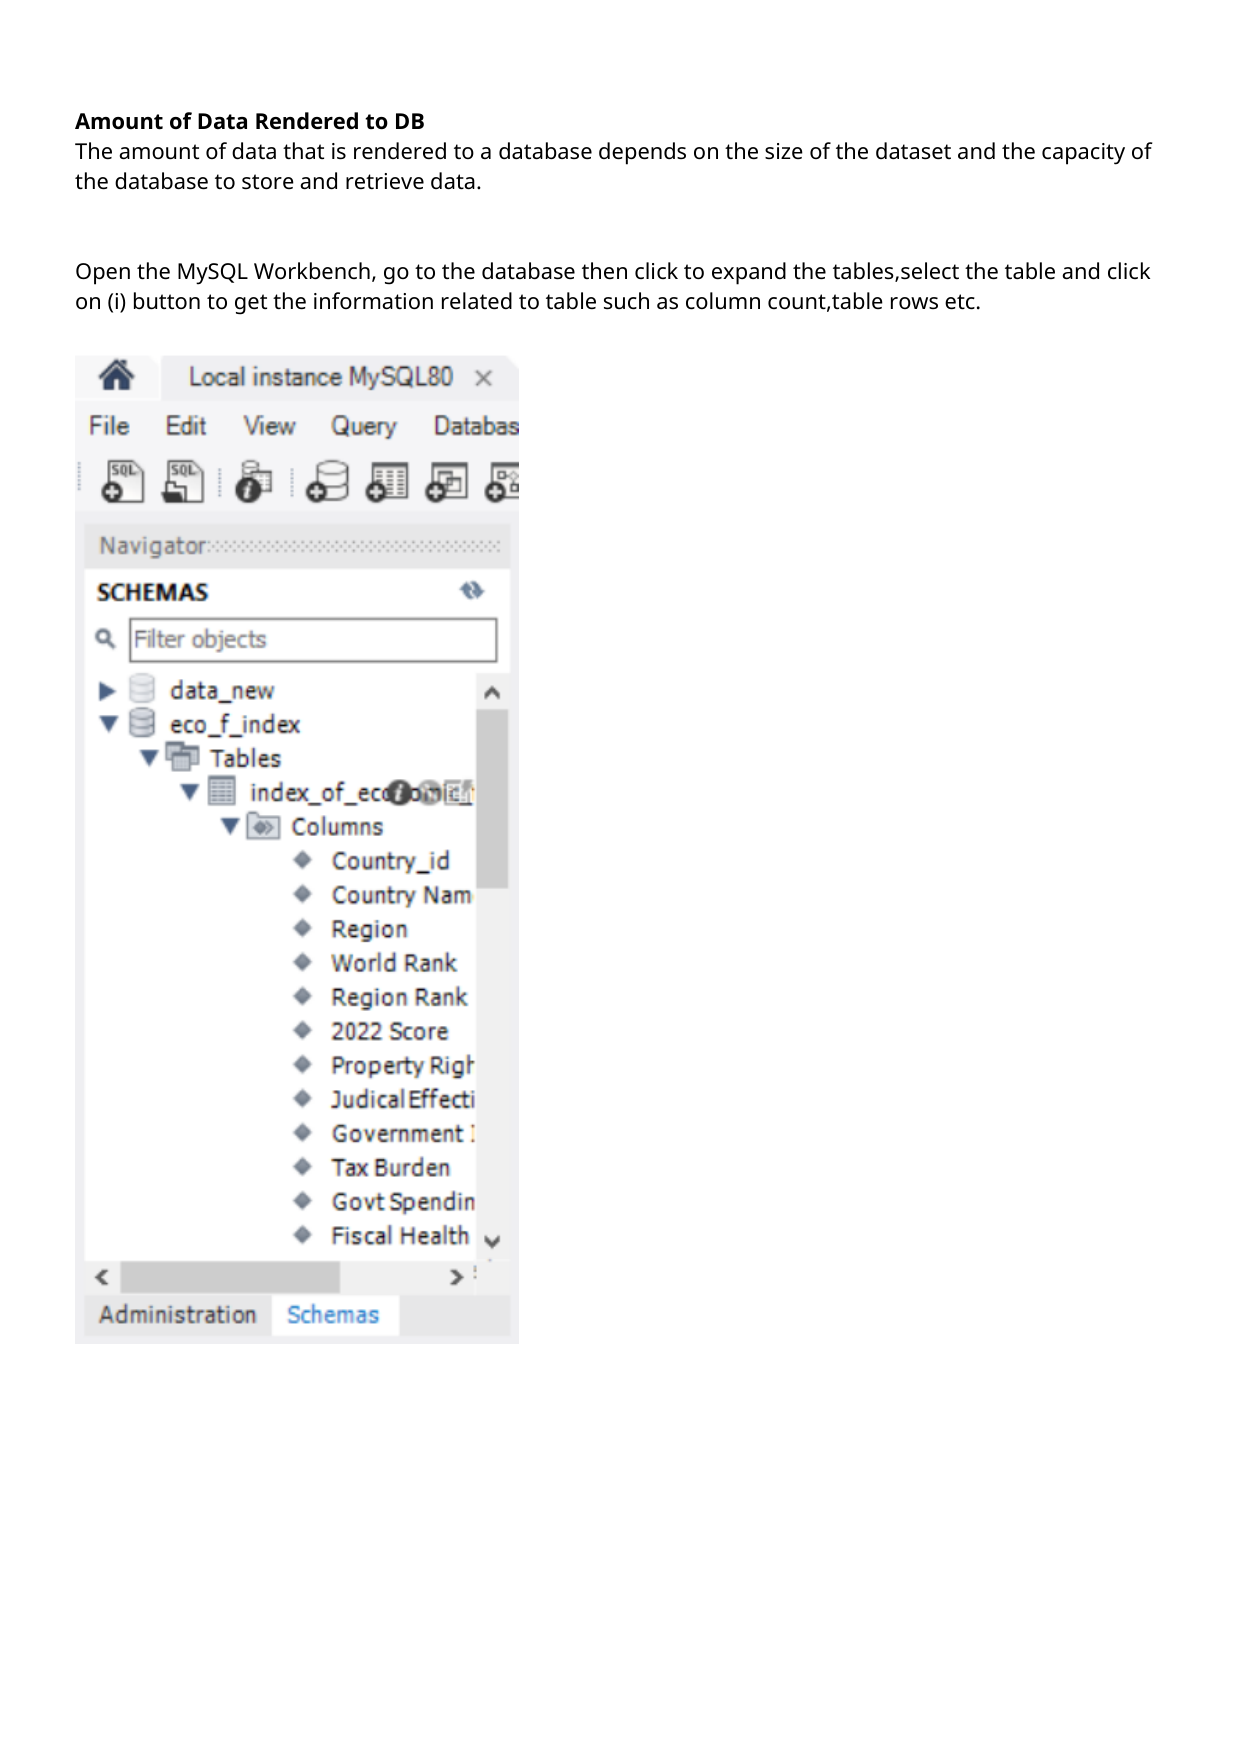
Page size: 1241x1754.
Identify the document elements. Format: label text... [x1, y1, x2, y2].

text Open the MySQL Workbench, go to the database then click to expand the tables,select the table and click on (i) button to get the information related to table such as column count,table rows etc. [75, 256, 1165, 316]
picture [75, 345, 519, 1344]
text The amount of data that is rendered to a database depends on the size of the dataset and the capacity of the database to store and retrieve data. [75, 136, 1165, 196]
text Amount of Data Rendered to DB [75, 106, 1165, 136]
